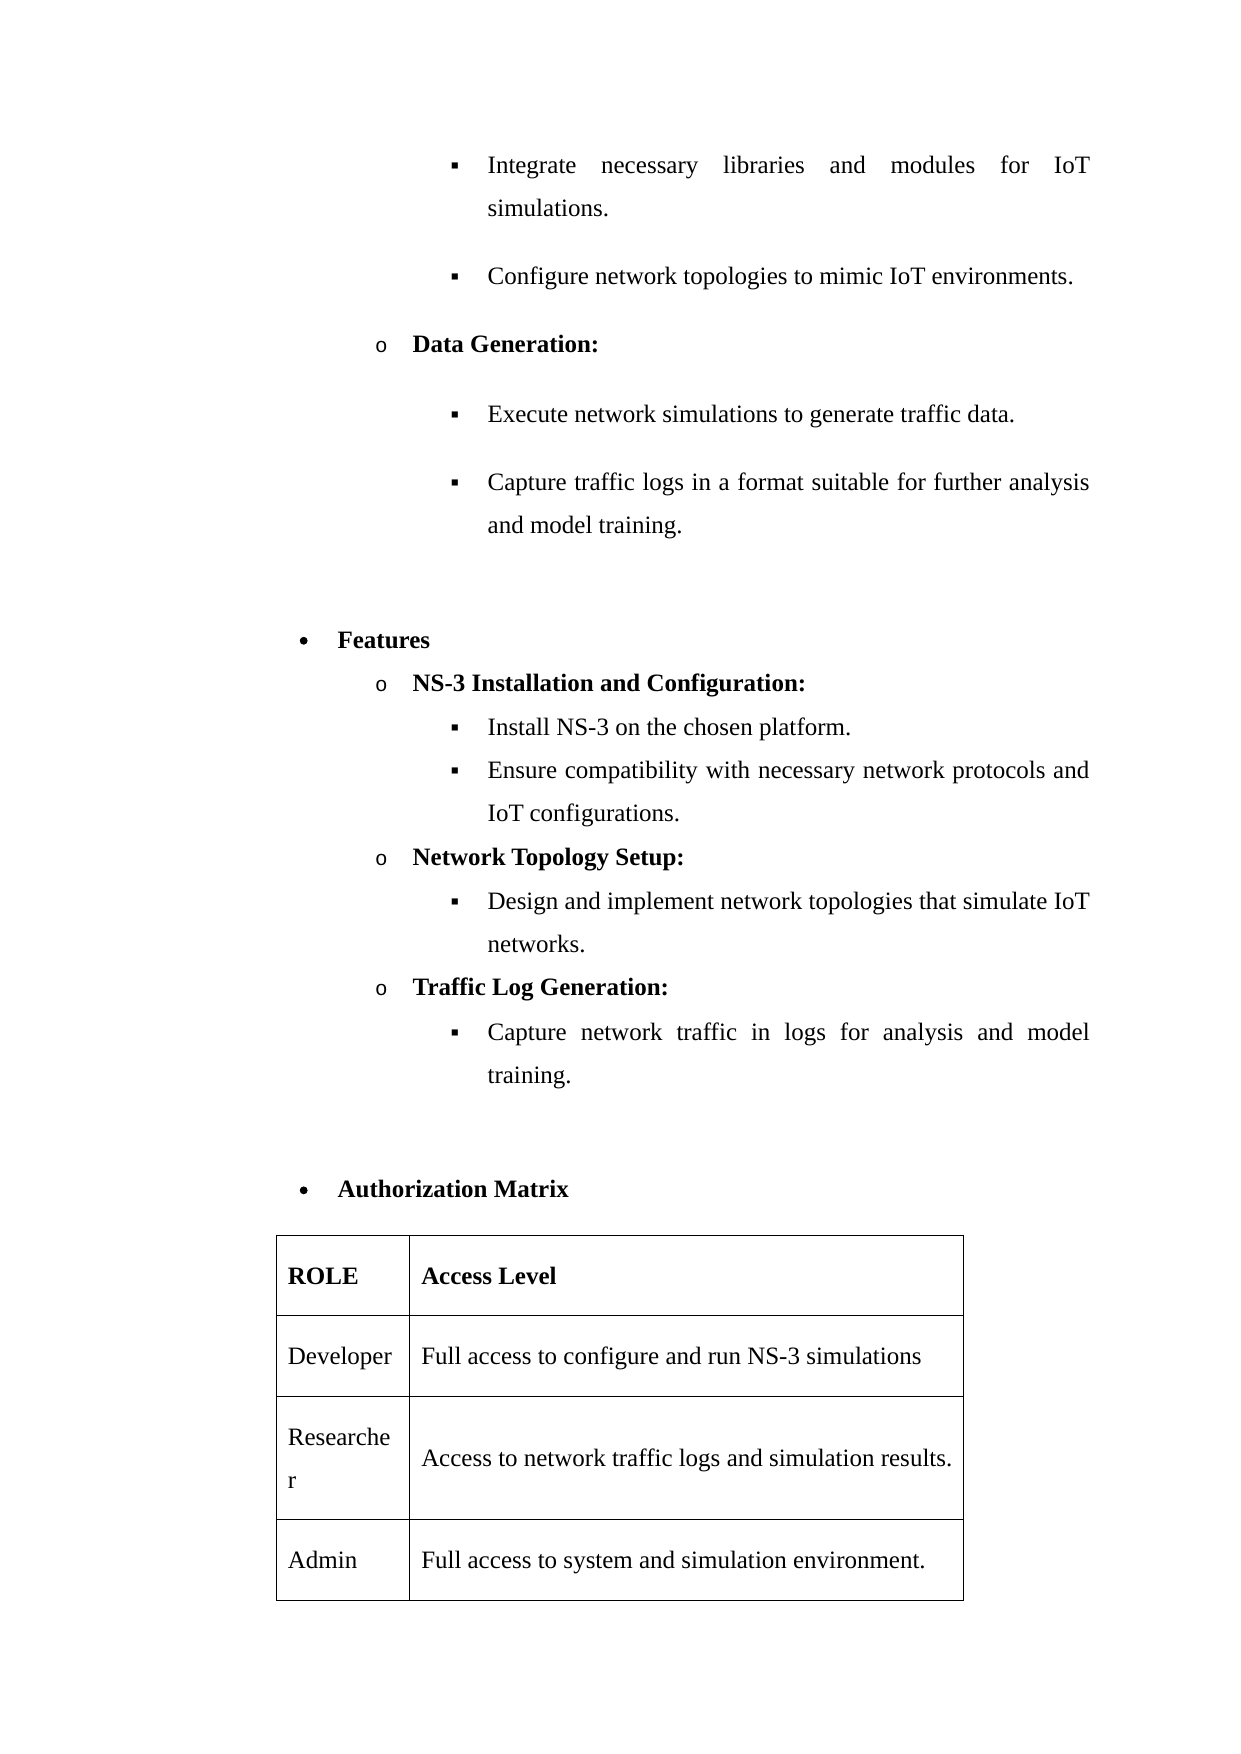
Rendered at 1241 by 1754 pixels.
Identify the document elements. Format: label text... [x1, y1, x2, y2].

list Network Topology Setup: [375, 842, 1090, 871]
list Traffic Log Generation: [375, 972, 1090, 1002]
list Authorization Matrix [300, 1174, 1090, 1203]
table_cell Researcher [277, 1397, 409, 1519]
list Data Generation: [375, 329, 1090, 359]
list Features [300, 625, 1090, 653]
list Capture traffic logs in a format suitable for further analysis and model training. [450, 467, 1090, 539]
list Capture network traffic in logs for analysis and model training. [450, 1017, 1090, 1088]
table_cell Access to network traffic logs and simulation results. [410, 1397, 963, 1519]
table_cell Developer [277, 1316, 409, 1396]
table_cell Full access to configure and run NS-3 simulations [410, 1316, 963, 1396]
list Configure network topologies to mimic IoT environments. [450, 261, 1090, 290]
table_header Access Level [410, 1236, 963, 1315]
list Execute network simulations to generate traffic data. [450, 399, 1090, 427]
table_cell Full access to system and simulation environment. [410, 1520, 963, 1599]
list NS-3 Installation and Configuration: [375, 668, 1090, 697]
table_cell Admin [277, 1520, 409, 1599]
list Design and implement network topologies that simulate IoT networks. [450, 886, 1090, 958]
list Integrate necessary libraries and modules for IoT simulations. [450, 150, 1090, 222]
list Ensure compatibility with necessary network protocols and IoT configurations. [450, 755, 1090, 827]
table_header ROLE [277, 1236, 409, 1315]
list Install NS-3 on the chosen platform. [450, 712, 1090, 741]
